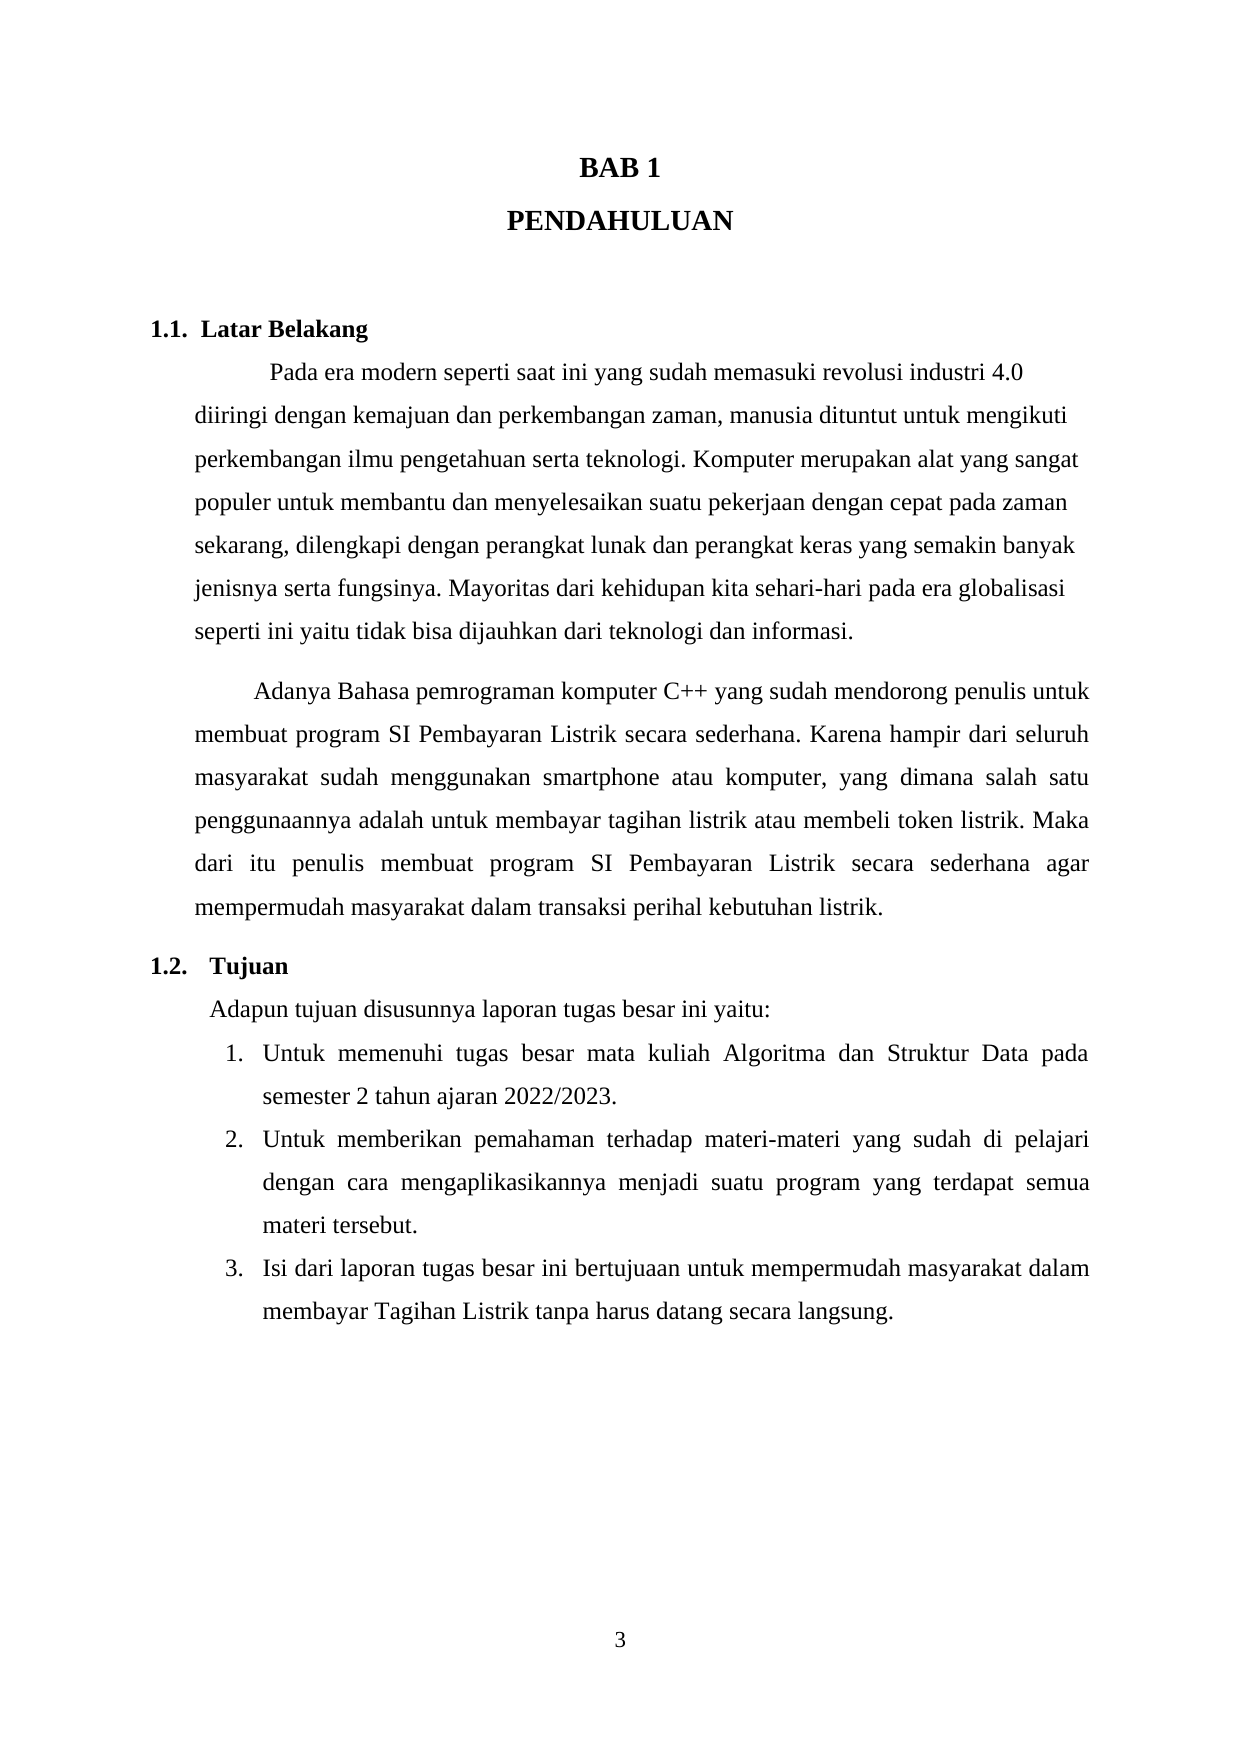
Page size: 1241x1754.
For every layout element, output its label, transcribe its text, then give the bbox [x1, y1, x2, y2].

text BAB 1 [150, 150, 1090, 183]
list Isi dari laporan tugas besar ini bertujuaan untuk mempermudah masyarakat dalam membayar Tagihan Listrik tanpa harus datang secara langsung. [225, 1253, 1090, 1325]
list Untuk memberikan pemahaman terhadap materi-materi yang sudah di pelajari dengan cara mengaplikasikannya menjadi suatu program yang terdapat semua materi tersebut. [225, 1124, 1090, 1239]
text Adanya Bahasa pemrograman komputer C++ yang sudah mendorong penulis untuk membuat program SI Pembayaran Listrik secara sederhana. Karena hampir dari seluruh masyarakat sudah menggunakan smartphone atau komputer, yang dimana salah satu penggunaannya adalah untuk membayar tagihan listrik atau membeli token listrik. Maka dari itu penulis membuat program SI Pembayaran Listrik secara sederhana agar mempermudah masyarakat dalam transaksi perihal kebutuhan listrik. [194, 676, 1090, 920]
subtitle Latar Belakang [150, 314, 1090, 343]
text PENDAHULUAN [150, 203, 1090, 236]
text Pada era modern seperti saat ini yang sudah memasuki revolusi industri 4.0 diiringi dengan kemajuan dan perkembangan zaman, manusia dituntut untuk mengikuti perkembangan ilmu pengetahuan serta teknologi. Komputer merupakan alat yang sangat populer untuk membantu dan menyelesaikan suatu pekerjaan dengan cepat pada zaman sekarang, dilengkapi dengan perangkat lunak dan perangkat keras yang semakin banyak jenisnya serta fungsinya. Mayoritas dari kehidupan kita sehari-hari pada era globalisasi seperti ini yaitu tidak bisa dijauhkan dari teknologi dan informasi. [194, 357, 1090, 645]
list Untuk memenuhi tugas besar mata kuliah Algoritma dan Struktur Data pada semester 2 tahun ajaran 2022/2023. [225, 1038, 1090, 1109]
list Tujuan Adapun tujuan disusunnya laporan tugas besar ini yaitu: [150, 951, 1090, 1023]
